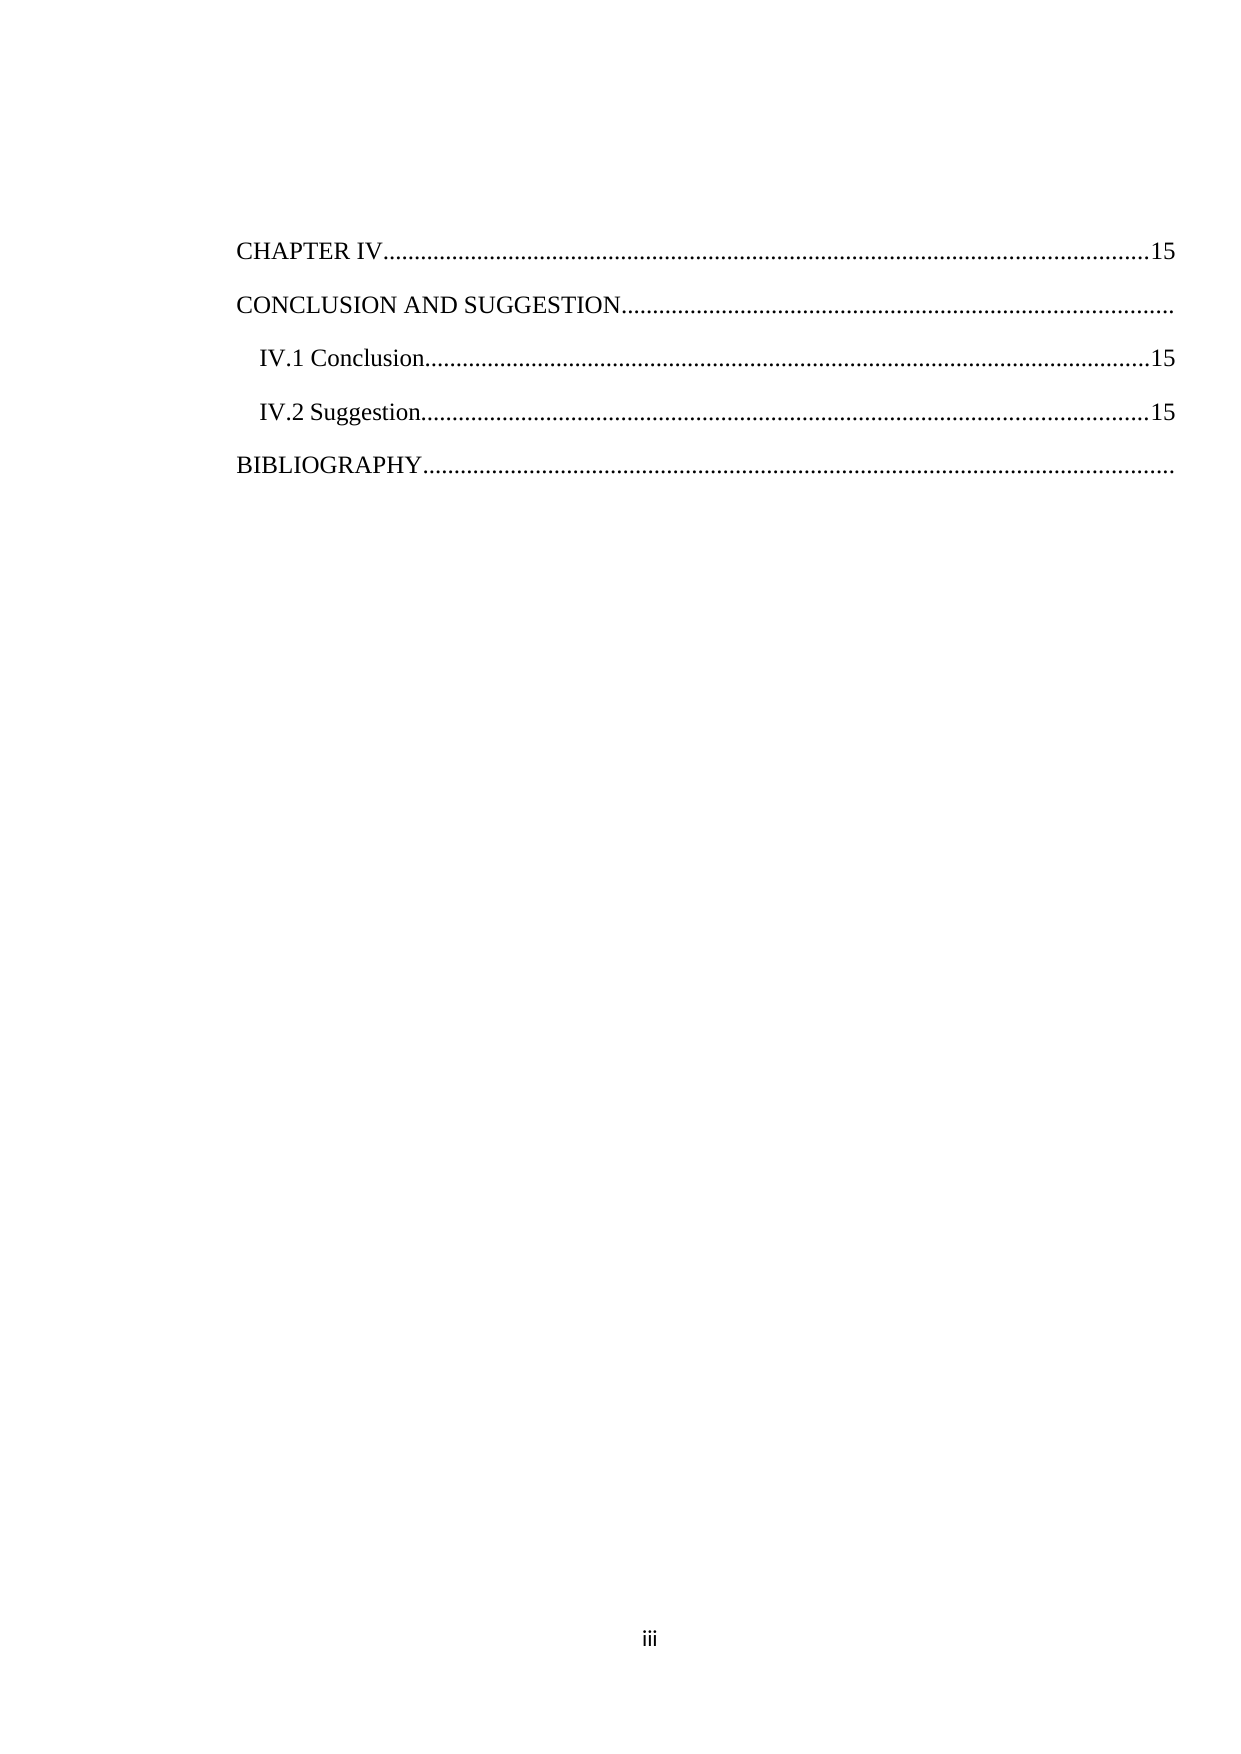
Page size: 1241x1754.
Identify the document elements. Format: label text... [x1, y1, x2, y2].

text CONCLUSION AND SUGGESTION [236, 290, 1063, 318]
text IV.2 Suggestion 15 [259, 397, 1063, 426]
text IV.1 Conclusion 15 [259, 343, 1063, 372]
text CHAPTER IV 15 [236, 236, 1063, 265]
text BIBLIOGRAPHY [236, 451, 1063, 479]
